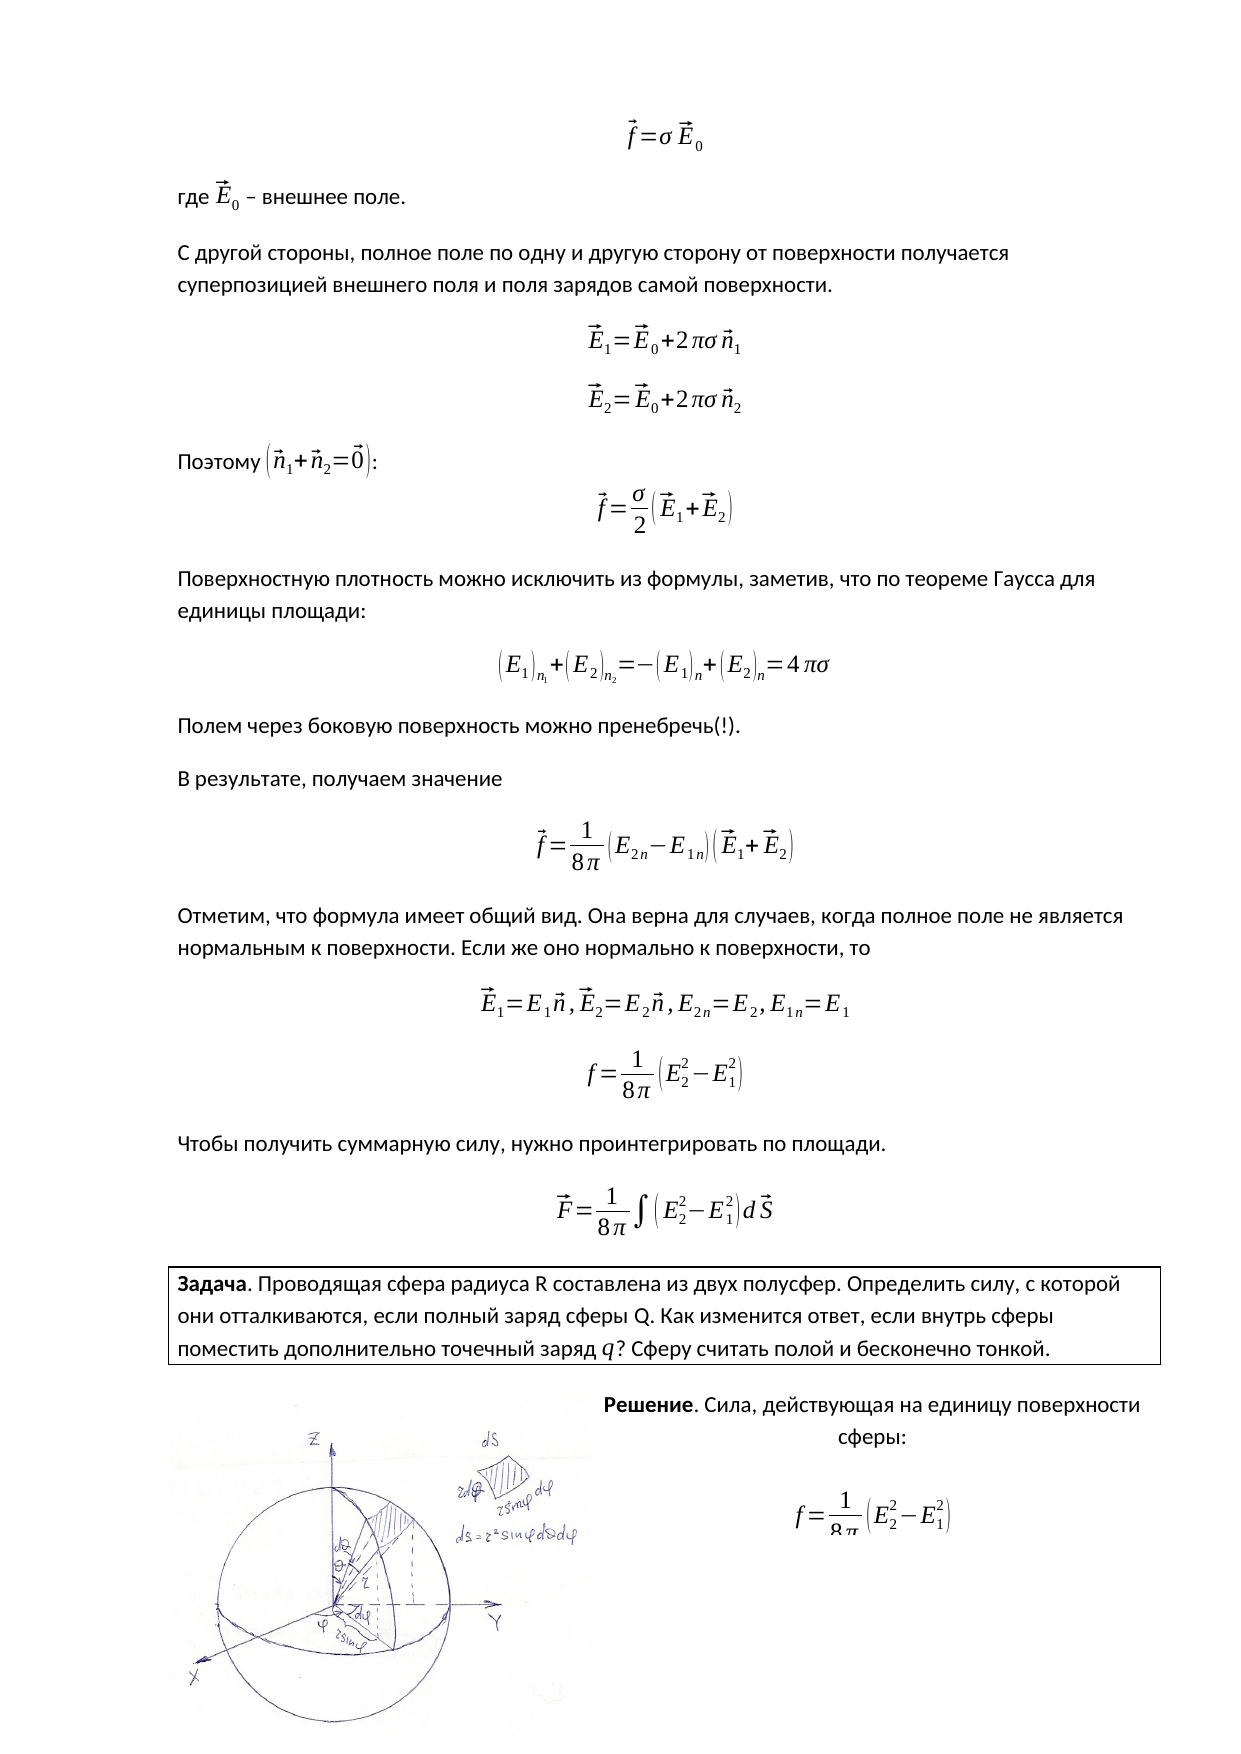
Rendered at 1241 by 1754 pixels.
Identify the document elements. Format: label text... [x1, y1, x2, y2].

text Отметим, что формула имеет общий вид. Она верна для случаев, когда полное поле не является нормальным к поверхности. Если же оно нормально к поверхности, то [177, 901, 1152, 961]
picture [170, 1391, 593, 1737]
text В результате, получаем значение [177, 764, 1152, 792]
text Поверхностную плотность можно исключить из формулы, заметив, что по теореме Гаусса для единицы площади: [177, 564, 1152, 624]
text Чтобы получить суммарную силу, нужно проинтегрировать по площади. [177, 1129, 1152, 1157]
text Полем через боковую поверхность можно пренебречь(!). [177, 711, 1152, 739]
text С другой стороны, полное поле по одну и другую сторону от поверхности получается суперпозицией внешнего поля и поля зарядов самой поверхности. [177, 238, 1152, 298]
text Поэтому : [177, 442, 1152, 480]
text Задача. Проводящая сфера радиуса R составлена из двух полусфер. Определить силу, с которой они отталкиваются, если полный заряд сферы Q. Как изменится ответ, если внутрь сферы поместить дополнительно точечный заряд ? Сферу считать полой и бесконечно тонкой. [169, 1268, 1160, 1364]
text где – внешнее поле. [177, 179, 1152, 213]
text Решение. Сила, действующая на единицу поверхности сферы: [177, 1390, 1152, 1450]
